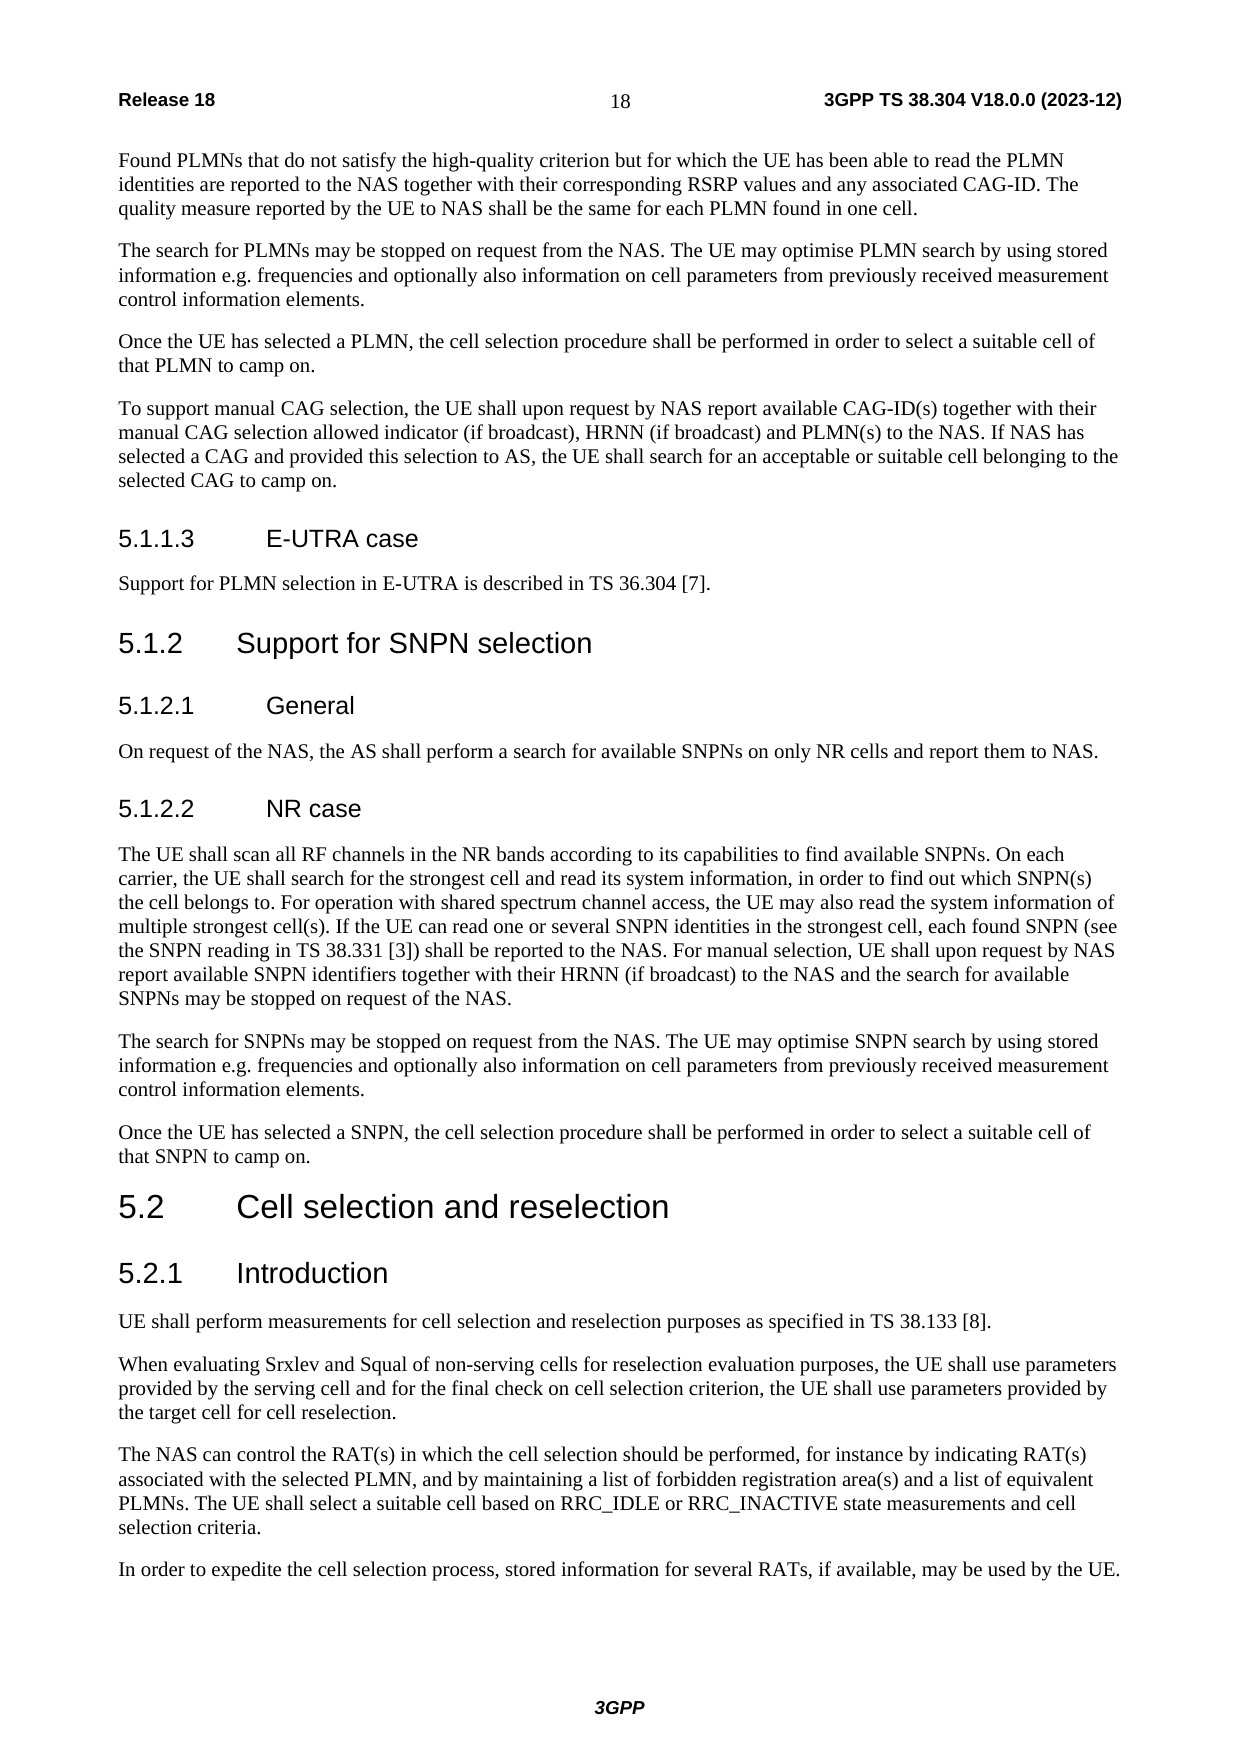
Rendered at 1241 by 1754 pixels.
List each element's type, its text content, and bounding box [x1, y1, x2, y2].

subtitle 5.1.1.3 E-UTRA case [118, 524, 1122, 552]
subtitle 5.1.2 Support for SNPN selection [118, 627, 1122, 660]
text UE shall perform measurements for cell selection and reselection purposes as specified in TS 38.133 [8]. [118, 1309, 1122, 1333]
text When evaluating Srxlev and Squal of non-serving cells for reselection evaluation purposes, the UE shall use parameters provided by the serving cell and for the final check on cell selection criterion, the UE shall use parameters provided by the target cell for cell reselection. [118, 1351, 1122, 1424]
subtitle 5.2.1 Introduction [118, 1256, 1122, 1290]
text Once the UE has selected a SNPN, the cell selection procedure shall be performed in order to select a suitable cell of that SNPN to camp on. [118, 1120, 1122, 1168]
subtitle 5.1.2.1 General [118, 691, 1122, 720]
text On request of the NAS, the AS shall perform a search for available SNPNs on only NR cells and report them to NAS. [118, 739, 1122, 763]
text To support manual CAG selection, the UE shall upon request by NAS report available CAG-ID(s) together with their manual CAG selection allowed indicator (if broadcast), HRNN (if broadcast) and PLMN(s) to the NAS. If NAS has selected a CAG and provided this selection to AS, the UE shall search for an acceptable or suitable cell belonging to the selected CAG to camp on. [118, 396, 1122, 492]
text The UE shall scan all RF channels in the NR bands according to its capabilities to find available SNPNs. On each carrier, the UE shall search for the strongest cell and read its system information, in order to find out which SNPN(s) the cell belongs to. For operation with shared spectrum channel access, the UE may also read the system information of multiple strongest cell(s). If the UE can read one or several SNPN identities in the strongest cell, each found SNPN (see the SNPN reading in TS 38.331 [3]) shall be reported to the NAS. For manual selection, UE shall upon request by NAS report available SNPN identifiers together with their HRNN (if broadcast) to the NAS and the search for available SNPNs may be stopped on request of the NAS. [118, 842, 1122, 1010]
text The NAS can control the RAT(s) in which the cell selection should be performed, for instance by indicating RAT(s) associated with the selected PLMN, and by maintaining a list of forbidden registration area(s) and a list of equivalent PLMNs. The UE shall select a suitable cell based on RRC_IDLE or RRC_INACTIVE state measurements and cell selection criteria. [118, 1442, 1122, 1539]
text Once the UE has selected a PLMN, the cell selection procedure shall be performed in order to select a suitable cell of that PLMN to camp on. [118, 329, 1122, 377]
text Support for PLMN selection in E-UTRA is described in TS 36.304 [7]. [118, 571, 1122, 595]
text In order to expedite the cell selection process, stored information for several RATs, if available, may be used by the UE. [118, 1557, 1122, 1581]
text The search for PLMNs may be stopped on request from the NAS. The UE may optimise PLMN search by using stored information e.g. frequencies and optionally also information on cell parameters from previously received measurement control information elements. [118, 238, 1122, 311]
text Found PLMNs that do not satisfy the high-quality criterion but for which the UE has been able to read the PLMN identities are reported to the NAS together with their corresponding RSRP values and any associated CAG-ID. The quality measure reported by the UE to NAS shall be the same for each PLMN found in one cell. [118, 147, 1122, 220]
text The search for SNPNs may be stopped on request from the NAS. The UE may optimise SNPN search by using stored information e.g. frequencies and optionally also information on cell parameters from previously received measurement control information elements. [118, 1029, 1122, 1101]
subtitle 5.2 Cell selection and reselection [118, 1187, 1122, 1225]
subtitle 5.1.2.2 NR case [118, 794, 1122, 823]
